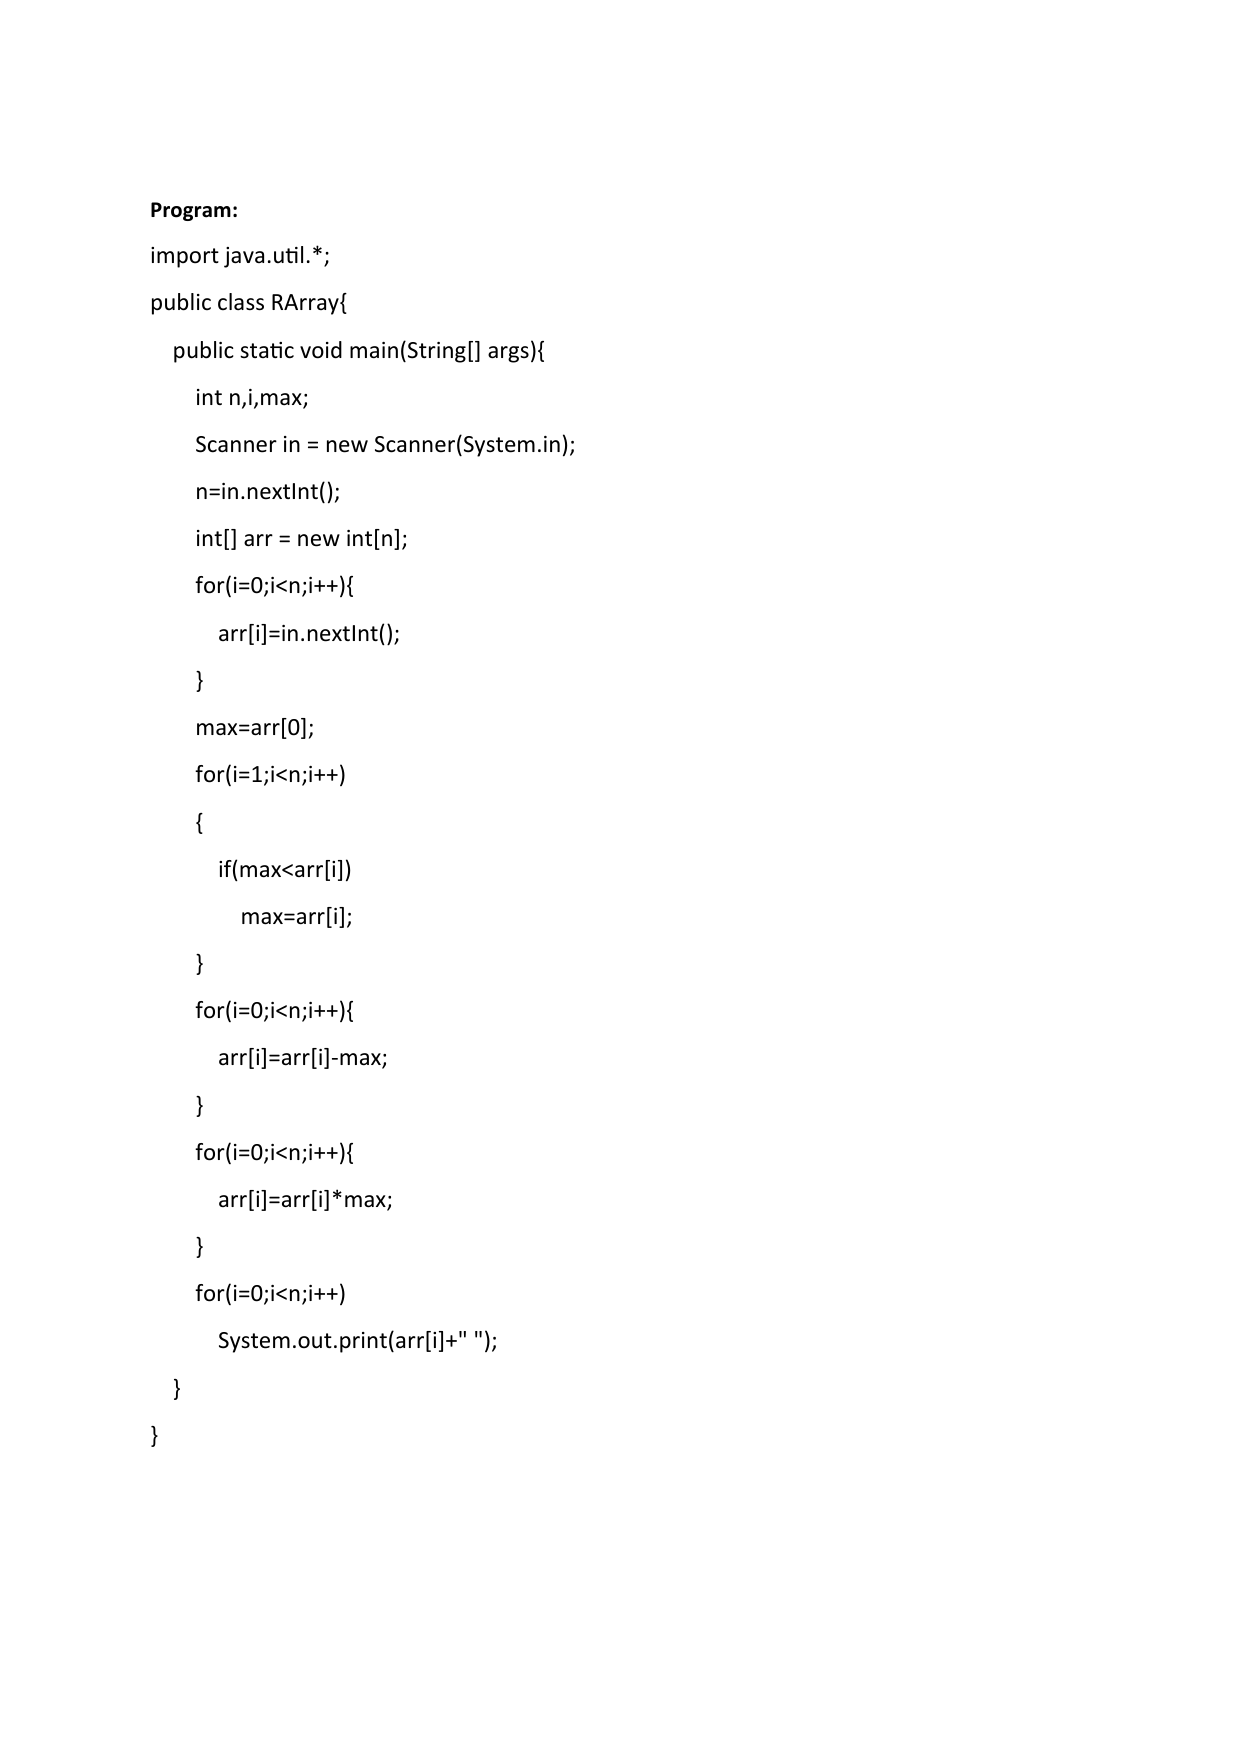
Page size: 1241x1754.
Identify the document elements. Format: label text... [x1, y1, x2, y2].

text int[] arr = new int[n]; [150, 522, 1090, 553]
text public class RArray{ [150, 287, 1090, 317]
text public static void main(String[] args){ [150, 334, 1090, 364]
text } [150, 1089, 1090, 1119]
text { [150, 806, 1090, 836]
text } [150, 1419, 1090, 1449]
text if(max<arr[i]) [150, 853, 1090, 883]
text max=arr[0]; [150, 711, 1090, 742]
text arr[i]=in.nextInt(); [150, 617, 1090, 647]
text arr[i]=arr[i]-max; [150, 1042, 1090, 1072]
text Scanner in = new Scanner(System.in); [150, 428, 1090, 459]
text for(i=0;i<n;i++){ [150, 570, 1090, 600]
text } [150, 947, 1090, 978]
text n=in.nextInt(); [150, 475, 1090, 506]
text } [150, 664, 1090, 694]
text import java.util.*; [150, 239, 1090, 270]
text int n,i,max; [150, 381, 1090, 411]
text arr[i]=arr[i]*max; [150, 1183, 1090, 1214]
text } [150, 1372, 1090, 1402]
text for(i=0;i<n;i++){ [150, 994, 1090, 1025]
text } [150, 1230, 1090, 1261]
text for(i=0;i<n;i++) [150, 1277, 1090, 1308]
text max=arr[i]; [150, 900, 1090, 931]
text for(i=0;i<n;i++){ [150, 1136, 1090, 1166]
text System.out.print(arr[i]+" "); [150, 1325, 1090, 1355]
text Program: [150, 195, 1090, 223]
text for(i=1;i<n;i++) [150, 758, 1090, 789]
